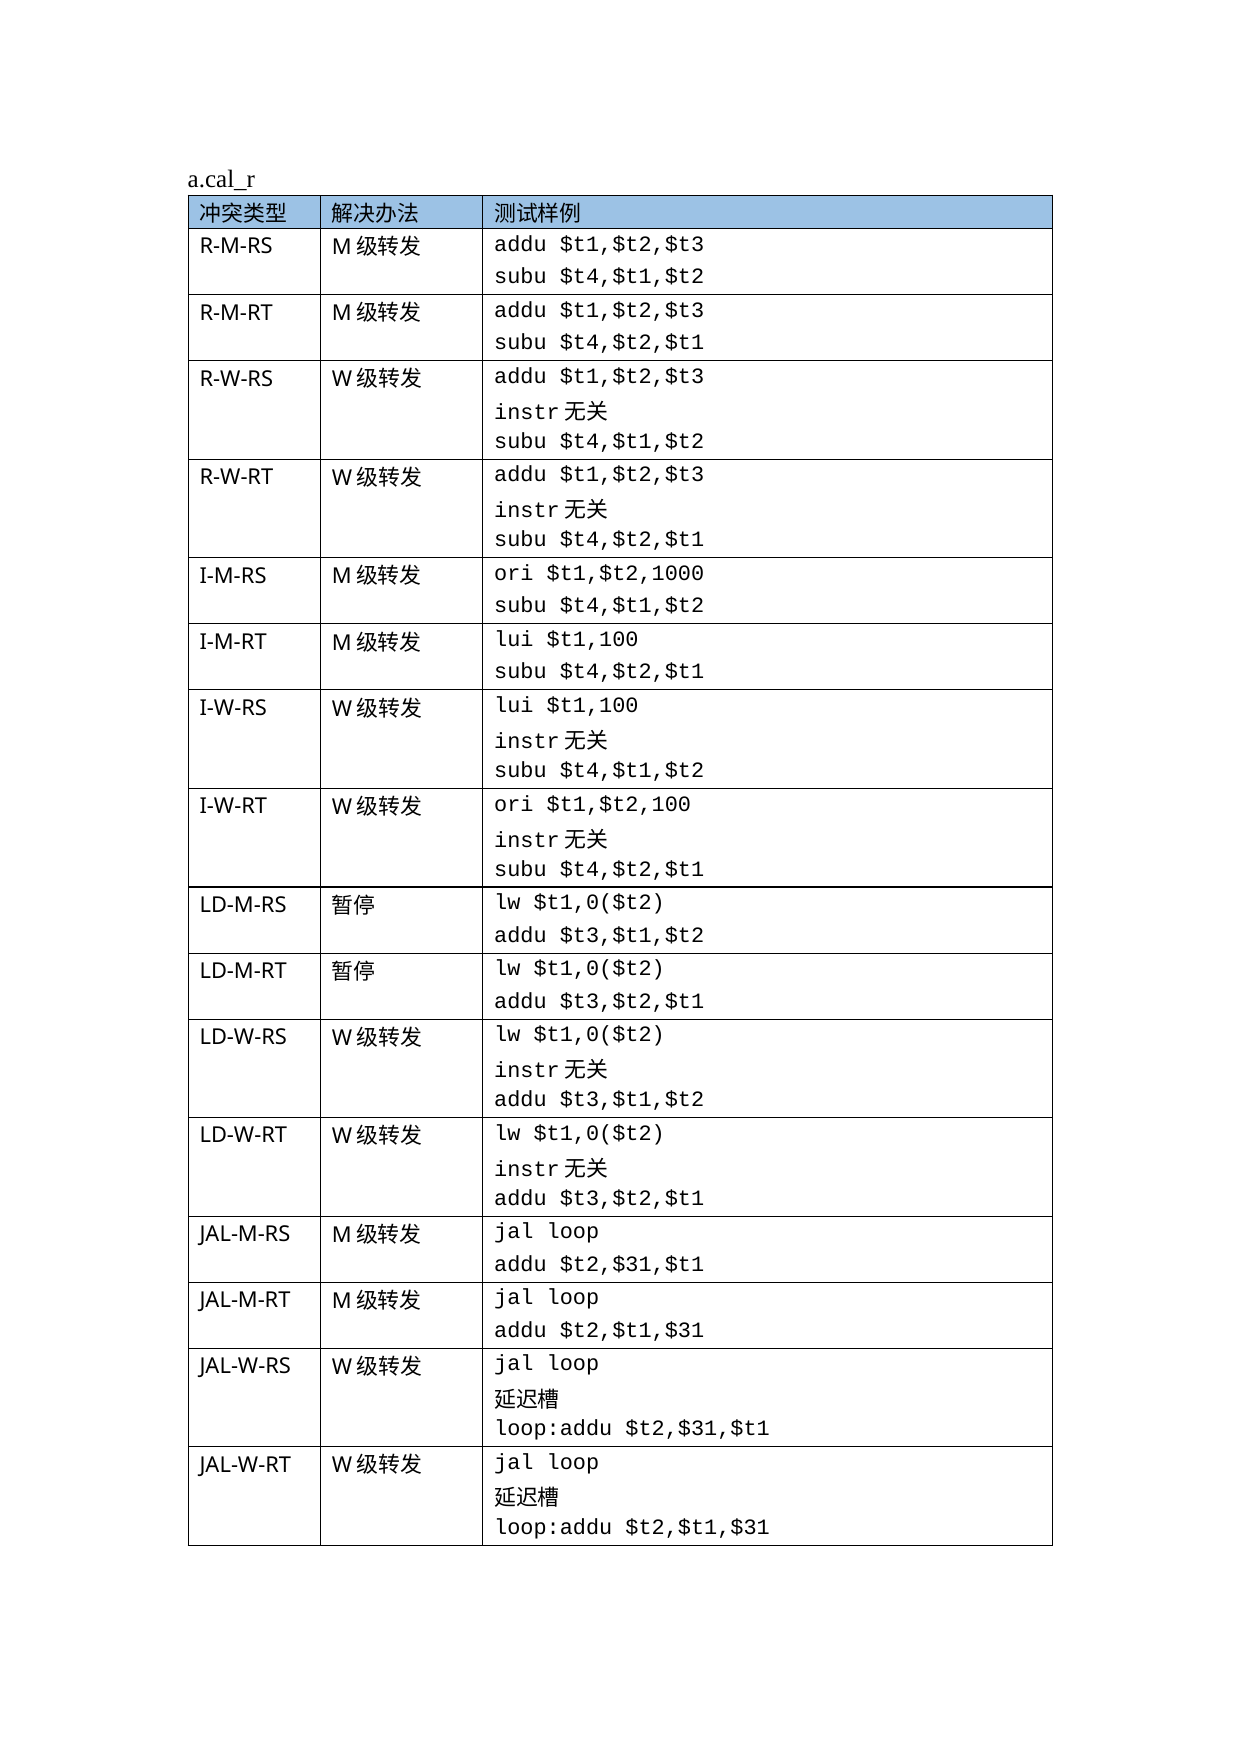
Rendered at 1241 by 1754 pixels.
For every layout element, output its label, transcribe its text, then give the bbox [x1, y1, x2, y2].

table_cell addu $t1,$t2,$t3 instr无关 subu $t4,$t2,$t1 [483, 460, 1052, 557]
table_cell JAL-M-RS [189, 1217, 320, 1282]
table_header 冲突类型 [189, 196, 320, 228]
table_cell W级转发 [321, 789, 482, 886]
table_cell jal loop addu $t2,$t1,$31 [483, 1283, 1052, 1348]
table_cell I-W-RS [189, 690, 320, 788]
table_cell ori $t1,$t2,1000 subu $t4,$t1,$t2 [483, 558, 1052, 623]
table_cell M级转发 [321, 295, 482, 360]
table_cell lw $t1,0($t2) addu $t3,$t1,$t2 [483, 888, 1052, 952]
table_cell M级转发 [321, 1283, 482, 1348]
table_header 测试样例 [483, 196, 1052, 228]
table_cell R-M-RT [189, 295, 320, 360]
table_cell W级转发 [321, 1349, 482, 1446]
table_cell LD-W-RT [189, 1118, 320, 1216]
table_cell W级转发 [321, 1020, 482, 1117]
table_cell R-M-RS [189, 229, 320, 294]
table_cell M级转发 [321, 624, 482, 689]
table_cell 暂停 [321, 888, 482, 952]
table_cell ori $t1,$t2,100 instr无关 subu $t4,$t2,$t1 [483, 789, 1052, 886]
table_cell LD-M-RS [189, 888, 320, 952]
table_cell JAL-W-RS [189, 1349, 320, 1446]
table_cell lw $t1,0($t2) addu $t3,$t2,$t1 [483, 954, 1052, 1018]
table_cell R-W-RS [189, 361, 320, 459]
table_cell W级转发 [321, 361, 482, 459]
table_cell addu $t1,$t2,$t3 subu $t4,$t2,$t1 [483, 295, 1052, 360]
table_cell JAL-M-RT [189, 1283, 320, 1348]
table_cell R-W-RT [189, 460, 320, 557]
table_cell jal loop 延迟槽 loop:addu $t2,$t1,$31 [483, 1447, 1052, 1545]
table_cell addu $t1,$t2,$t3 subu $t4,$t1,$t2 [483, 229, 1052, 294]
table_cell M级转发 [321, 229, 482, 294]
table_cell I-M-RT [189, 624, 320, 689]
table_cell jal loop 延迟槽 loop:addu $t2,$31,$t1 [483, 1349, 1052, 1446]
text a.cal_r [187, 162, 1053, 194]
table_cell LD-W-RS [189, 1020, 320, 1117]
table_cell lw $t1,0($t2) instr无关 addu $t3,$t1,$t2 [483, 1020, 1052, 1117]
table_cell lui $t1,100 instr无关 subu $t4,$t1,$t2 [483, 690, 1052, 788]
table_cell lw $t1,0($t2) instr无关 addu $t3,$t2,$t1 [483, 1118, 1052, 1216]
table_cell I-M-RS [189, 558, 320, 623]
table_cell JAL-W-RT [189, 1447, 320, 1545]
table_header 解决办法 [321, 196, 482, 228]
table_cell W级转发 [321, 1447, 482, 1545]
table_cell M级转发 [321, 558, 482, 623]
table_cell W级转发 [321, 1118, 482, 1216]
table_cell W级转发 [321, 690, 482, 788]
table_cell 暂停 [321, 954, 482, 1018]
table_cell M级转发 [321, 1217, 482, 1282]
table_cell lui $t1,100 subu $t4,$t2,$t1 [483, 624, 1052, 689]
table_cell LD-M-RT [189, 954, 320, 1018]
table_cell addu $t1,$t2,$t3 instr无关 subu $t4,$t1,$t2 [483, 361, 1052, 459]
table_cell jal loop addu $t2,$31,$t1 [483, 1217, 1052, 1282]
table_cell I-W-RT [189, 789, 320, 886]
table_cell W级转发 [321, 460, 482, 557]
